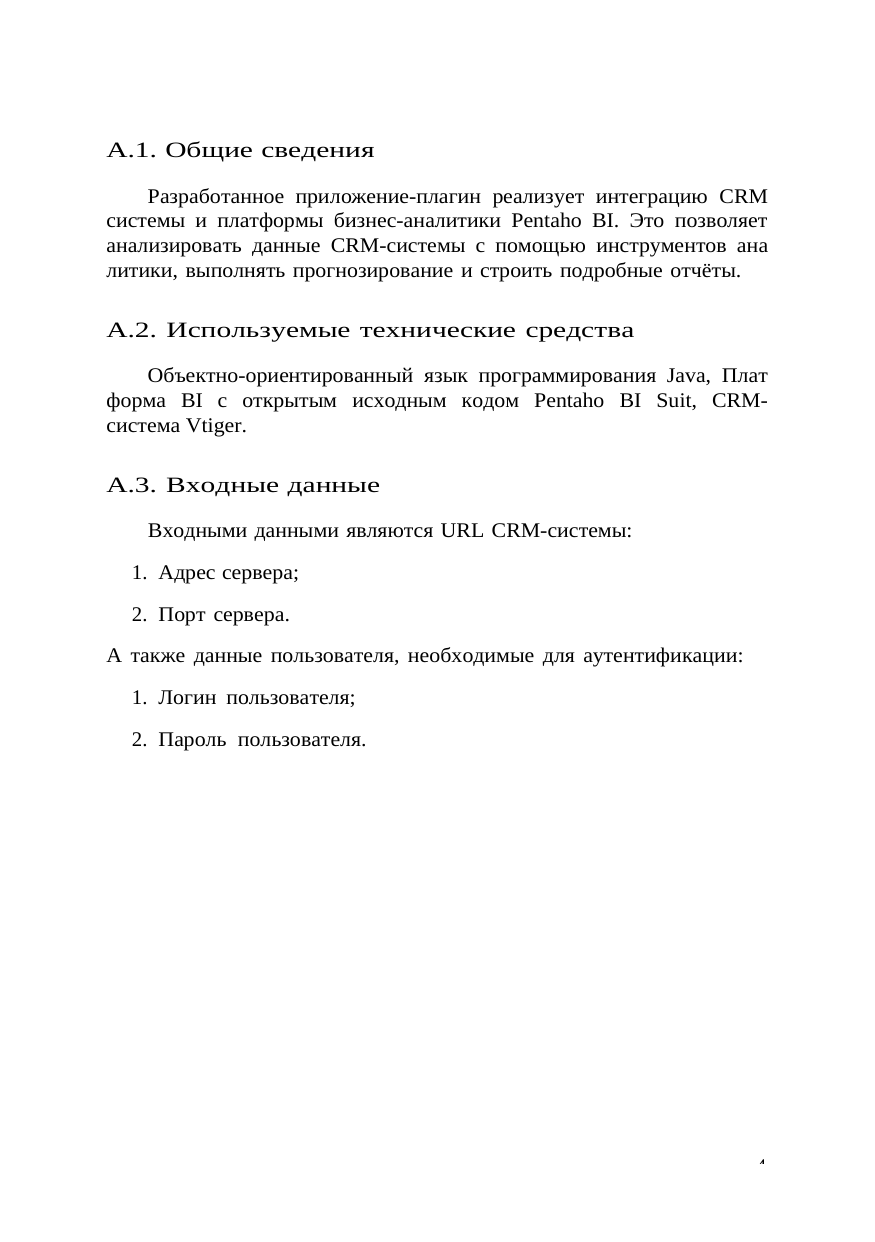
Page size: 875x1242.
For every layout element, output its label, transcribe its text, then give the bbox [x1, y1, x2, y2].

list Порт сервера. [132, 602, 778, 626]
text А также данные пользователя, необходимые для аутентификации: [106, 643, 778, 667]
list Логин пользователя; [132, 685, 778, 709]
list Пароль пользователя. [132, 727, 778, 751]
list Адрес сервера; [132, 560, 778, 584]
subtitle А.2. Используемые технические средства [106, 317, 778, 342]
subtitle А.1. Общие сведения [106, 137, 778, 162]
text Разработанное приложение-плагин реализует интеграцию CRM­ системы и платформы бизнес-аналитики Pentaho BI. Это позволяет анализировать данные CRM-системы с помощью инструментов ана­ литики, выполнять прогнозирование и строить подробные отчёты. [106, 183, 768, 282]
text Входными данными являются URL CRM-системы: [148, 518, 778, 542]
text Объектно-ориентированный язык программирования Java, Плат­ форма BI с открытым исходным кодом Pentaho BI Suit, CRM-система Vtiger. [106, 363, 768, 437]
subtitle А.3. Входные данные [106, 472, 778, 497]
